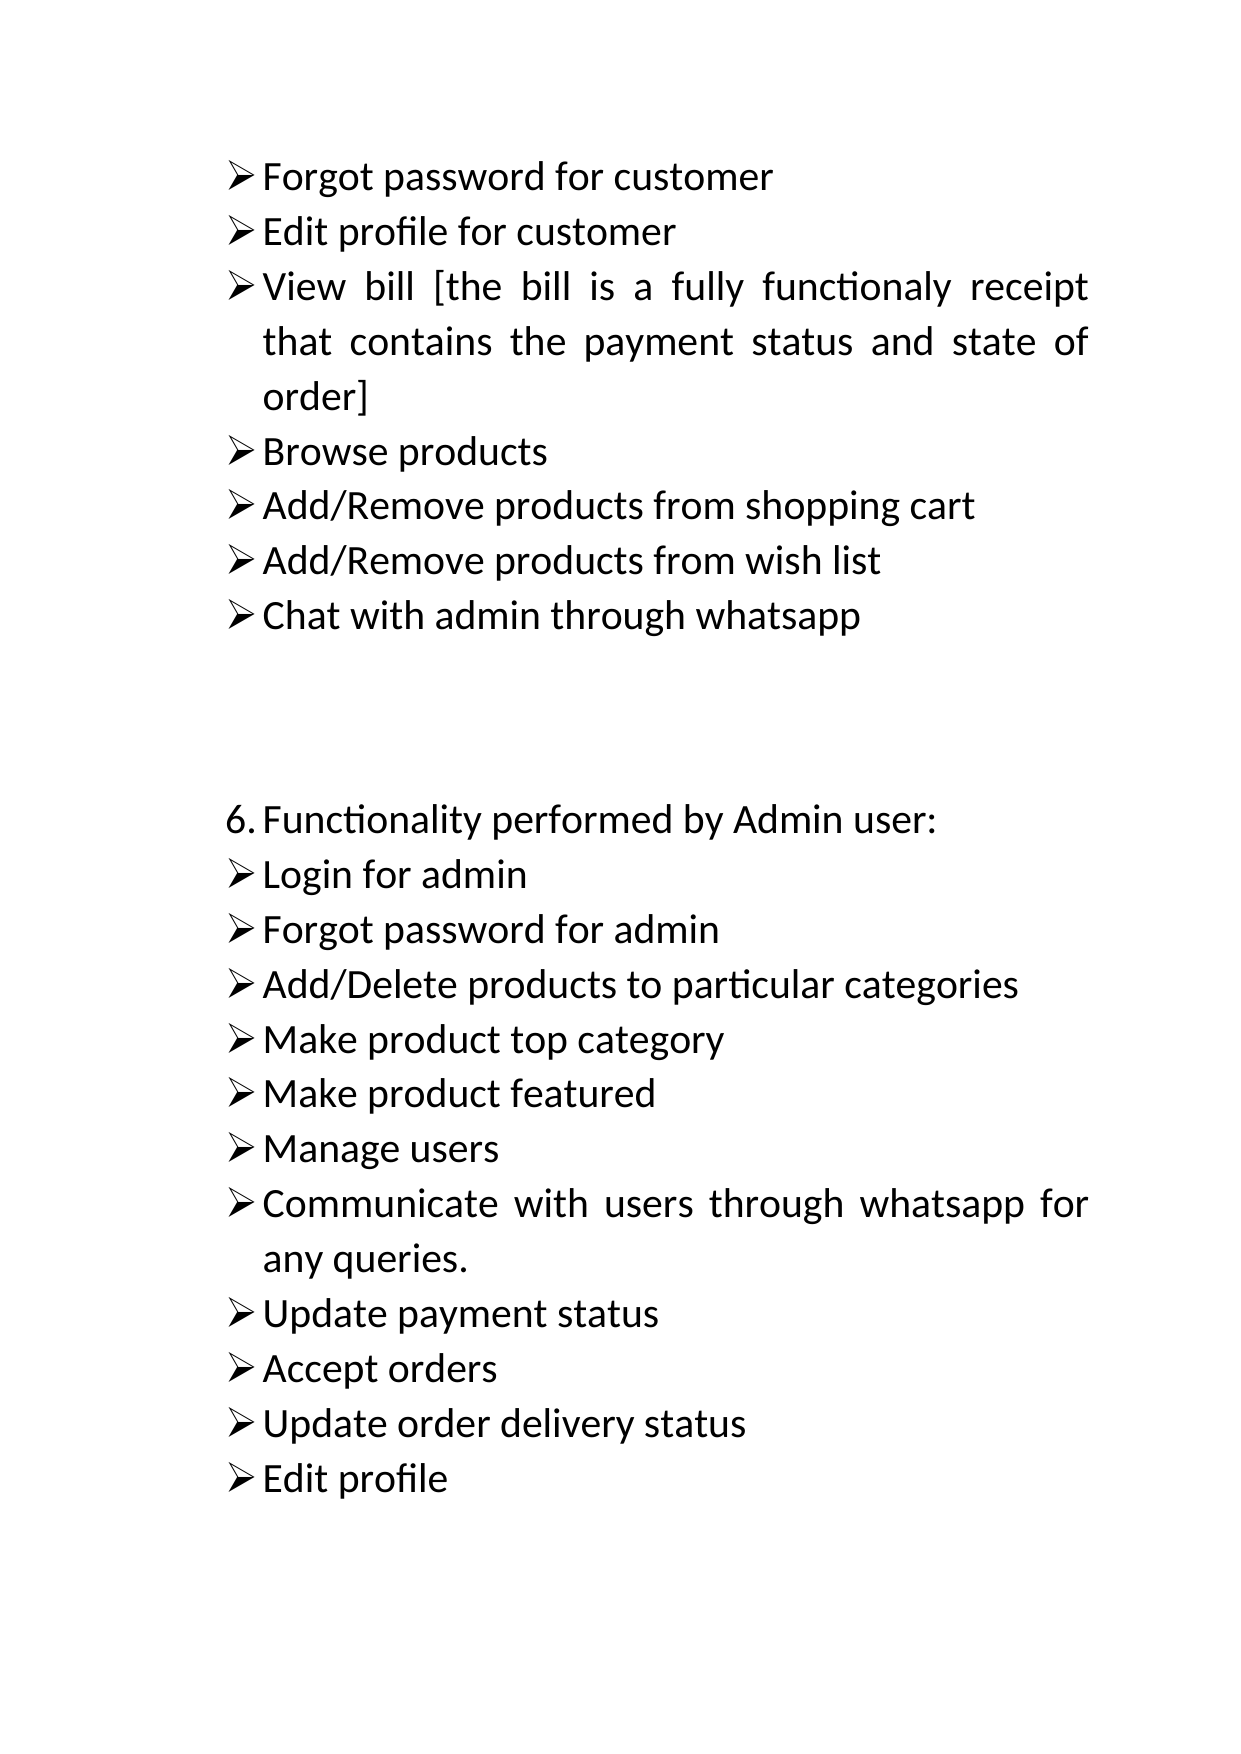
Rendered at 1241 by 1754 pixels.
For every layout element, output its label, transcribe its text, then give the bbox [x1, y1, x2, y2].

list Add/Remove products from wish list [225, 534, 1090, 585]
list Functionality performed by Admin user: [225, 793, 1090, 844]
list Chat with admin through whatsapp [225, 589, 1090, 640]
list Make product top category [225, 1013, 1090, 1063]
list Add/Remove products from shopping cart [225, 479, 1090, 530]
list Update payment status [225, 1287, 1090, 1338]
list Edit profile for customer [225, 205, 1090, 256]
list Manage users [225, 1122, 1090, 1173]
list Login for admin [225, 848, 1090, 899]
list Accept orders [225, 1342, 1090, 1393]
list View bill [the bill is a fully functionaly receipt that contains the payment status and state of order] [225, 260, 1090, 420]
list Make product featured [225, 1067, 1090, 1118]
list Update order delivery status [225, 1397, 1090, 1448]
list Browse products [225, 424, 1090, 475]
list Communicate with users through whatsapp for any queries. [225, 1177, 1090, 1283]
list Forgot password for customer [225, 150, 1090, 201]
list Add/Delete products to particular categories [225, 958, 1090, 1008]
list Forgot password for admin [225, 903, 1090, 954]
list Edit profile [225, 1452, 1090, 1503]
